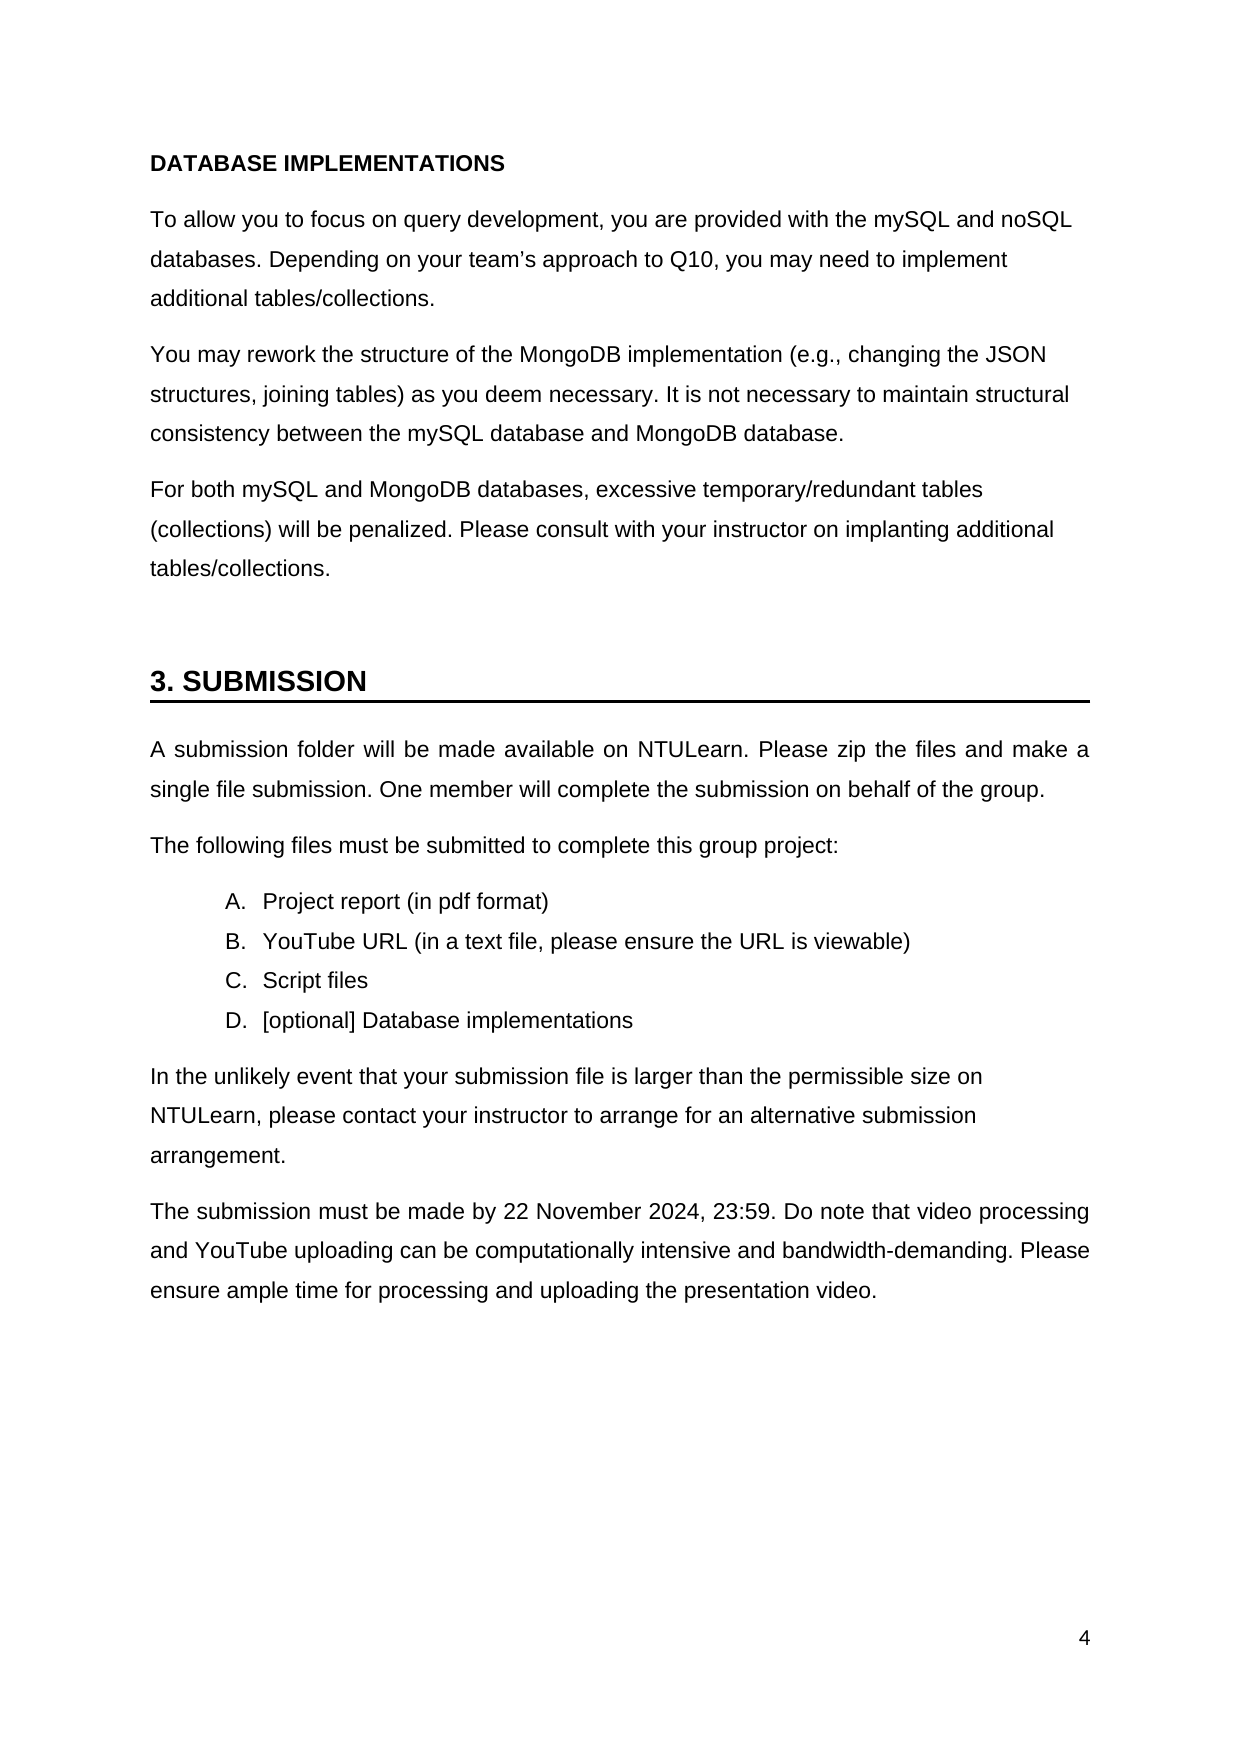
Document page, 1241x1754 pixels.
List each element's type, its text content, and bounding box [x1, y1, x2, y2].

text A submission folder will be made available on NTULearn. Please zip the files and make a single file submission. One member will complete the submission on behalf of the group. [150, 736, 1090, 802]
text In the unlikely event that your submission file is larger than the permissible size on NTULearn, please contact your instructor to arrange for an alternative submission arrangement. [150, 1063, 1090, 1168]
text 3. SUBMISSION [150, 664, 1090, 700]
text DATABASE IMPLEMENTATIONS [150, 150, 1090, 176]
text To allow you to focus on query development, you are provided with the mySQL and noSQL databases. Depending on your team’s approach to Q10, you may need to implement additional tables/collections. [150, 206, 1090, 311]
text You may rework the structure of the MongoDB implementation (e.g., changing the JSON structures, joining tables) as you deem necessary. It is not necessary to maintain structural consistency between the mySQL database and MongoDB database. [150, 341, 1090, 447]
text The submission must be made by 22 November 2024, 23:59. Do note that video processing and YouTube uploading can be computationally intensive and bandwidth-demanding. Please ensure ample time for processing and uploading the presentation video. [150, 1198, 1090, 1303]
list Project report (in pdf format) [225, 888, 1090, 914]
list [optional] Database implementations [225, 1007, 1090, 1033]
list YouTube URL (in a text file, please ensure the URL is viewable) [225, 928, 1090, 954]
list Script files [225, 967, 1090, 993]
text For both mySQL and MongoDB databases, excessive temporary/redundant tables (collections) will be penalized. Please consult with your instructor on implanting additional tables/collections. [150, 476, 1090, 582]
text The following files must be submitted to complete this group project: [150, 832, 1090, 858]
